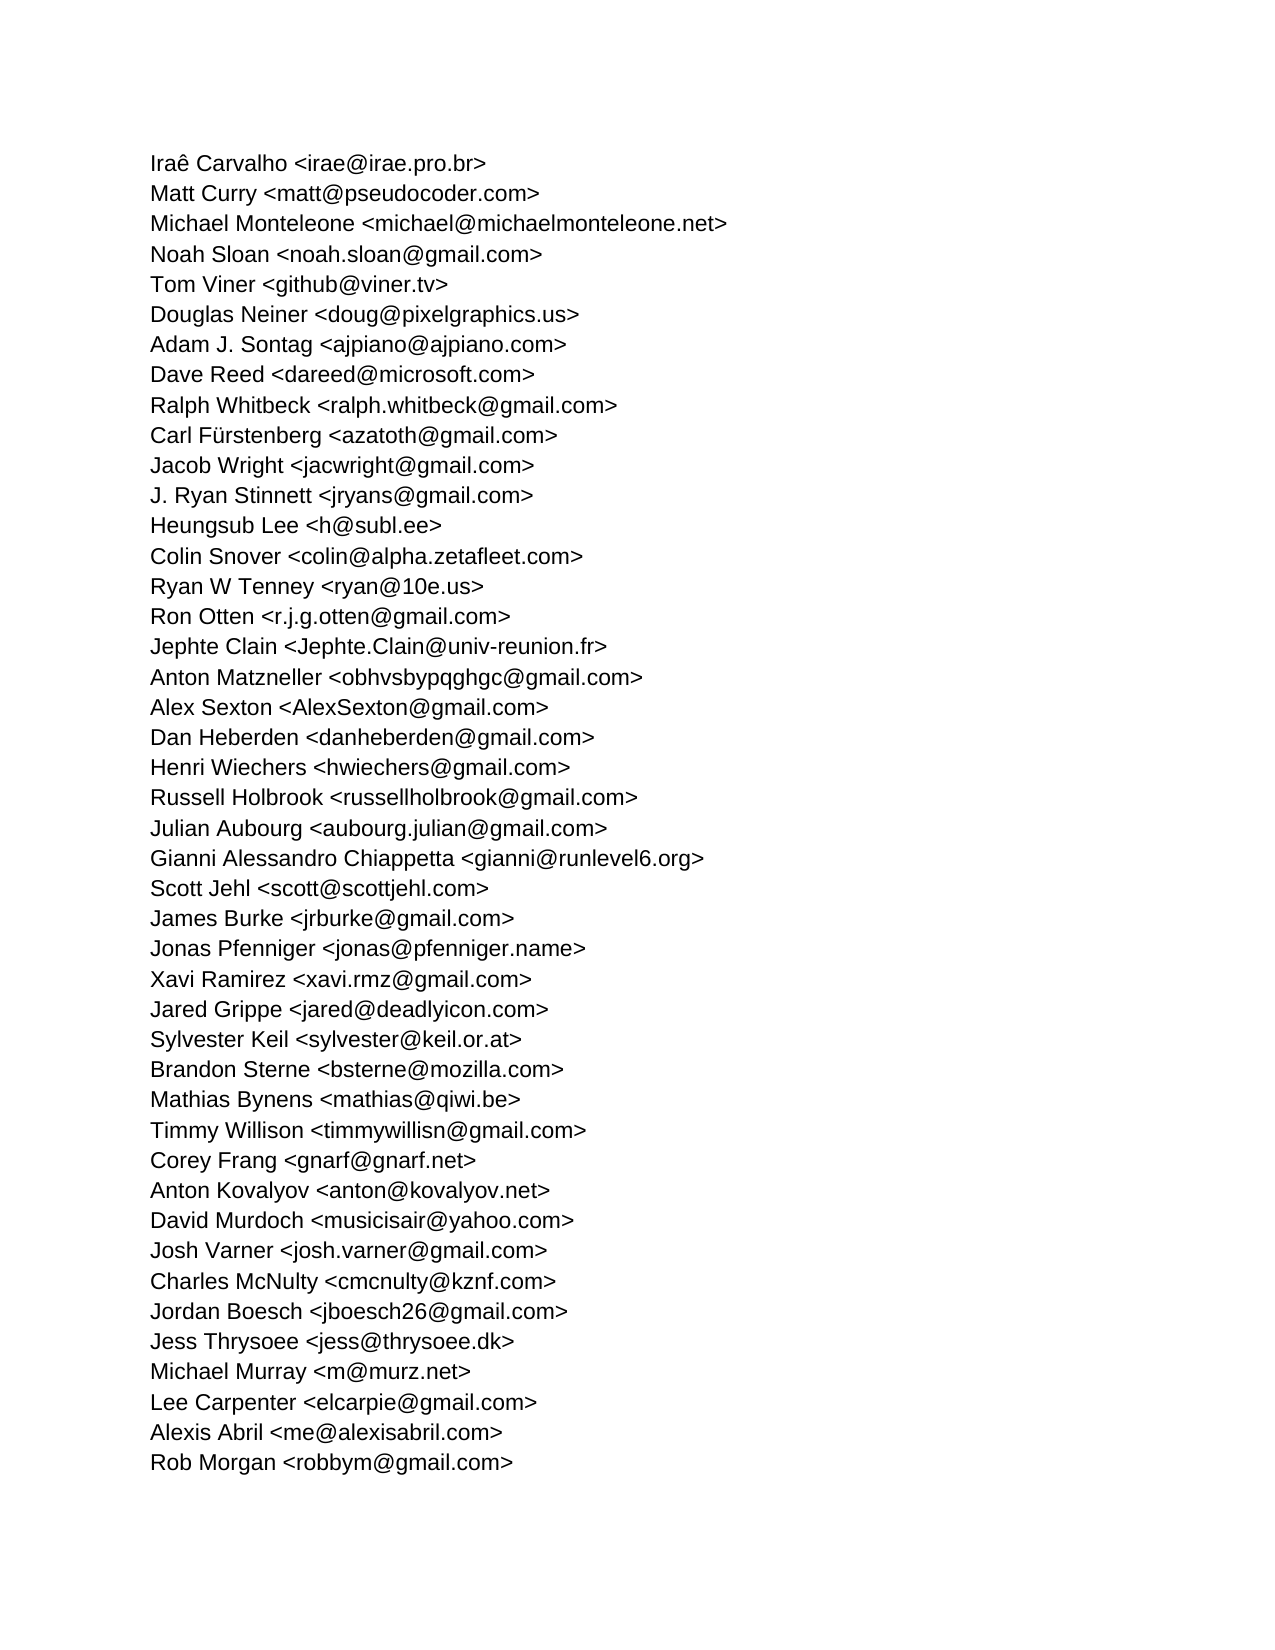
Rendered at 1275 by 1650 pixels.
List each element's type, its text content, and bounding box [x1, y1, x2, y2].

text Michael Monteleone <michael@michaelmonteleone.net> [150, 210, 1125, 237]
text David Murdoch <musicisair@yahoo.com> [150, 1207, 1125, 1234]
text Heungsub Lee <h@subl.ee> [150, 512, 1125, 539]
text Ron Otten <r.j.g.otten@gmail.com> [150, 603, 1125, 629]
text Anton Kovalyov <anton@kovalyov.net> [150, 1177, 1125, 1203]
text Sylvester Keil <sylvester@keil.or.at> [150, 1026, 1125, 1052]
text Charles McNulty <cmcnulty@kznf.com> [150, 1268, 1125, 1294]
text Tom Viner <github@viner.tv> [150, 271, 1125, 297]
text J. Ryan Stinnett <jryans@gmail.com> [150, 482, 1125, 509]
text Jess Thrysoee <jess@thrysoee.dk> [150, 1328, 1125, 1354]
text Jordan Boesch <jboesch26@gmail.com> [150, 1298, 1125, 1324]
text Jared Grippe <jared@deadlyicon.com> [150, 996, 1125, 1022]
text Rob Morgan <robbym@gmail.com> [150, 1449, 1125, 1475]
text Carl Fürstenberg <azatoth@gmail.com> [150, 422, 1125, 448]
text Julian Aubourg <aubourg.julian@gmail.com> [150, 814, 1125, 841]
text Matt Curry <matt@pseudocoder.com> [150, 180, 1125, 207]
text Iraê Carvalho <irae@irae.pro.br> [150, 150, 1125, 176]
text Ralph Whitbeck <ralph.whitbeck@gmail.com> [150, 392, 1125, 418]
text Henri Wiechers <hwiechers@gmail.com> [150, 754, 1125, 781]
text Jacob Wright <jacwright@gmail.com> [150, 452, 1125, 478]
text Xavi Ramirez <xavi.rmz@gmail.com> [150, 966, 1125, 992]
text Josh Varner <josh.varner@gmail.com> [150, 1237, 1125, 1264]
text Russell Holbrook <russellholbrook@gmail.com> [150, 784, 1125, 811]
text Colin Snover <colin@alpha.zetafleet.com> [150, 543, 1125, 569]
text Ryan W Tenney <ryan@10e.us> [150, 573, 1125, 599]
text James Burke <jrburke@gmail.com> [150, 905, 1125, 932]
text Timmy Willison <timmywillisn@gmail.com> [150, 1117, 1125, 1143]
text Corey Frang <gnarf@gnarf.net> [150, 1147, 1125, 1173]
text Brandon Sterne <bsterne@mozilla.com> [150, 1056, 1125, 1083]
text Gianni Alessandro Chiappetta <gianni@runlevel6.org> [150, 845, 1125, 871]
text Anton Matzneller <obhvsbypqghgc@gmail.com> [150, 663, 1125, 690]
text Dan Heberden <danheberden@gmail.com> [150, 724, 1125, 750]
text Douglas Neiner <doug@pixelgraphics.us> [150, 301, 1125, 327]
text Alexis Abril <me@alexisabril.com> [150, 1419, 1125, 1445]
text Mathias Bynens <mathias@qiwi.be> [150, 1086, 1125, 1113]
text Scott Jehl <scott@scottjehl.com> [150, 875, 1125, 901]
text Michael Murray <m@murz.net> [150, 1358, 1125, 1385]
text Jephte Clain <Jephte.Clain@univ-reunion.fr> [150, 633, 1125, 660]
text Alex Sexton <AlexSexton@gmail.com> [150, 694, 1125, 720]
text Dave Reed <dareed@microsoft.com> [150, 361, 1125, 388]
text Adam J. Sontag <ajpiano@ajpiano.com> [150, 331, 1125, 358]
text Noah Sloan <noah.sloan@gmail.com> [150, 241, 1125, 267]
text Jonas Pfenniger <jonas@pfenniger.name> [150, 935, 1125, 962]
text Lee Carpenter <elcarpie@gmail.com> [150, 1388, 1125, 1415]
